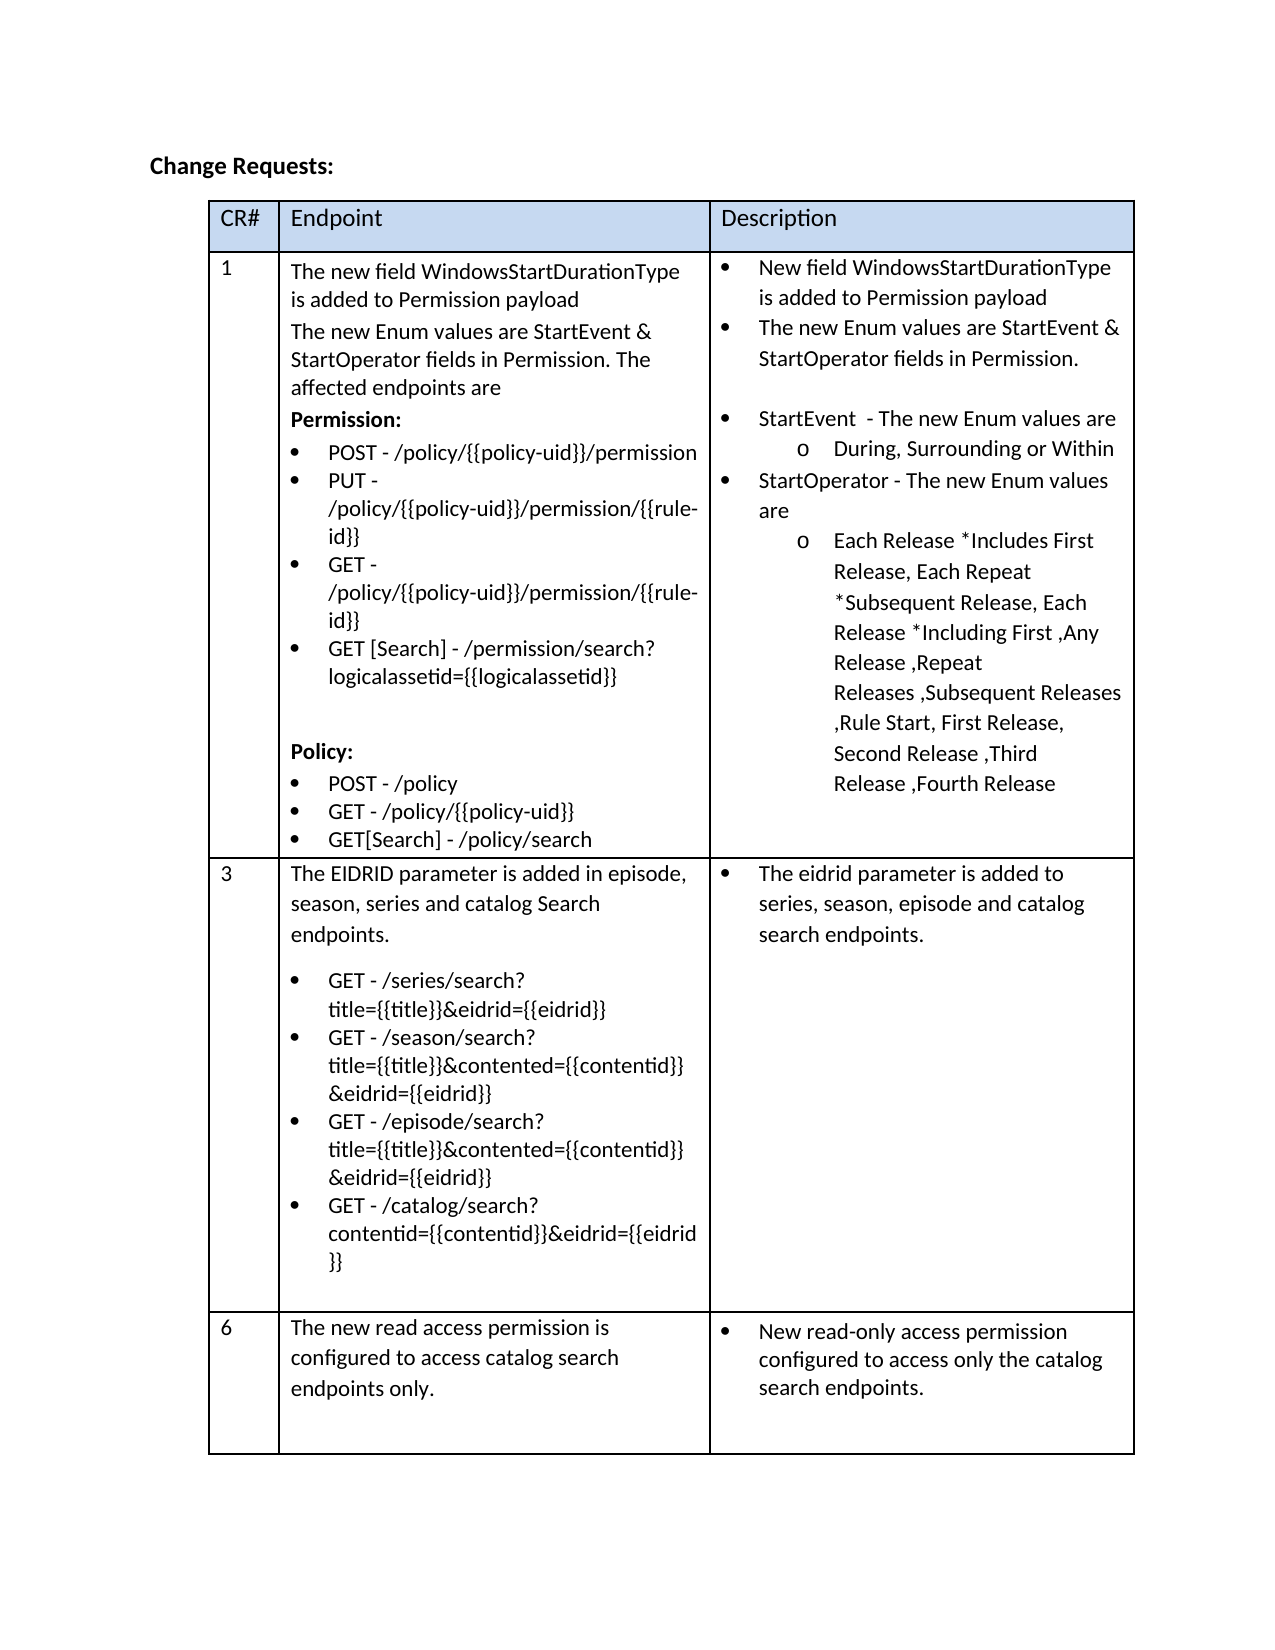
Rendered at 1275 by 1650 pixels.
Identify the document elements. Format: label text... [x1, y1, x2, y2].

table_header CR# [210, 202, 278, 251]
table_cell New field WindowsStartDurationType is added to Permission payload The new Enum values are StartEvent & StartOperator fields in Permission. StartEvent - The new Enum values are During, Surrounding or Within StartOperator - The new Enum values are Each Release *Includes First Release, Each Repeat *Subsequent Release, Each Release *Including First ,Any Release ,Repeat Releases ,Subsequent Releases ,Rule Start, First Release, Second Release ,Third Release ,Fourth Release [711, 253, 1133, 857]
table_cell The eidrid parameter is added to series, season, episode and catalog search endpoints. [711, 859, 1133, 1311]
text Change Requests: [150, 150, 1125, 181]
table_cell 6 [210, 1313, 278, 1452]
table_header Endpoint [280, 202, 709, 251]
table_header Description [711, 202, 1133, 251]
table_cell 3 [210, 859, 278, 1311]
table_cell The new read access permission is configured to access catalog search endpoints only. [280, 1313, 709, 1452]
table_cell New read-only access permission configured to access only the catalog search endpoints. [711, 1313, 1133, 1452]
table_cell The EIDRID parameter is added in episode, season, series and catalog Search endpoints. GET - /series/search?title={{title}}&eidrid={{eidrid}} GET - /season/search?title={{title}}&contented={{contentid}}&eidrid={{eidrid}} GET - /episode/search?title={{title}}&contented={{contentid}}&eidrid={{eidrid}} GET - /catalog/search?contentid={{contentid}}&eidrid={{eidrid}} [280, 859, 709, 1311]
table_cell 1 [210, 253, 278, 857]
table_cell The new field WindowsStartDurationType is added to Permission payload The new Enum values are StartEvent & StartOperator fields in Permission. The affected endpoints are Permission: POST - /policy/{{policy-uid}}/permission PUT - /policy/{{policy-uid}}/permission/{{rule-id}} GET - /policy/{{policy-uid}}/permission/{{rule-id}} GET [Search] - /permission/search?logicalassetid={{logicalassetid}} Policy: POST - /policy GET - /policy/{{policy-uid}} GET[Search] - /policy/search [280, 253, 709, 857]
